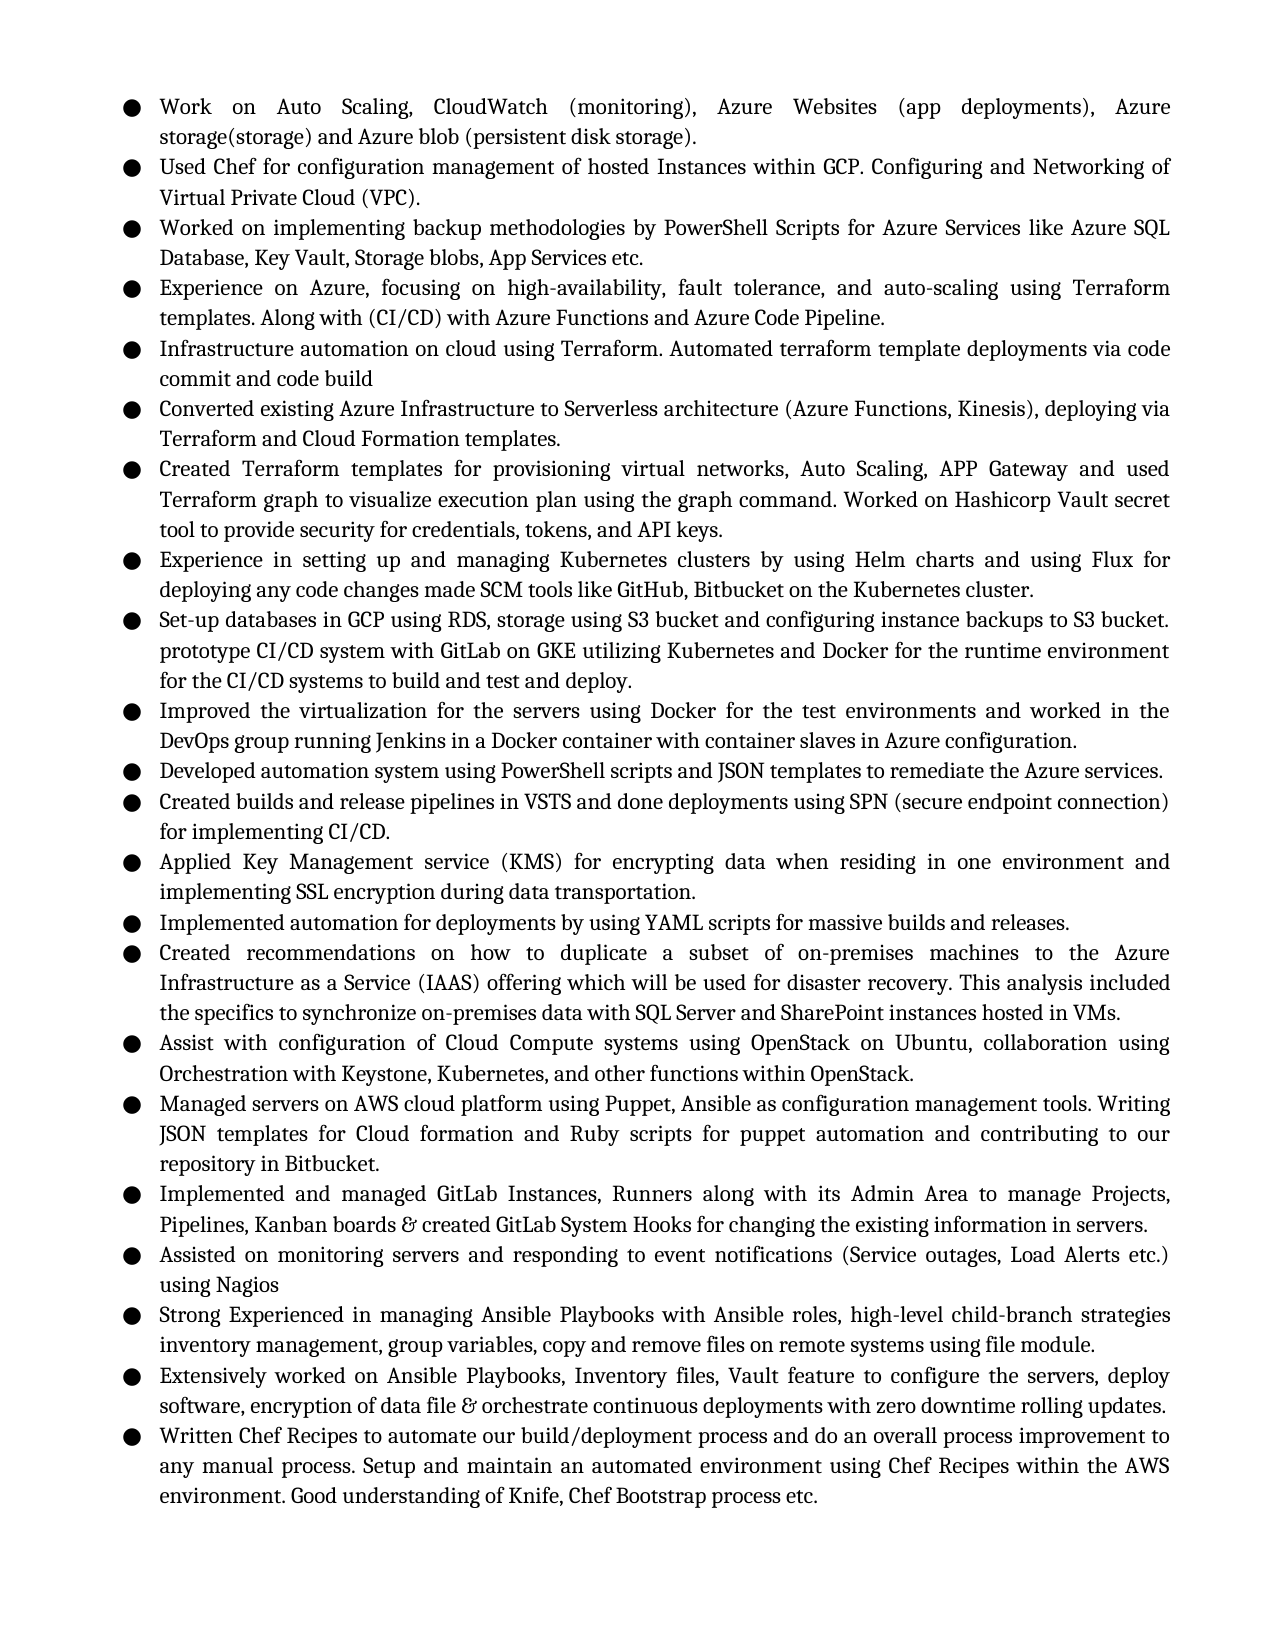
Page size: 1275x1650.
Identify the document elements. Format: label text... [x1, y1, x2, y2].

list Experience in setting up and managing Kubernetes clusters by using Helm charts and using Flux for deploying any code changes made SCM tools like GitHub, Bitbucket on the Kubernetes cluster. [122, 547, 1172, 603]
list Infrastructure automation on cloud using Terraform. Automated terraform template deployments via code commit and code build [122, 335, 1172, 392]
list Improved the virtualization for the servers using Docker for the test environments and worked in the DevOps group running Jenkins in a Docker container with container slaves in Azure configuration. [122, 698, 1172, 754]
list Worked on implementing backup methodologies by PowerShell Scripts for Azure Services like Azure SQL Database, Key Vault, Storage blobs, App Services etc. [122, 214, 1172, 271]
list Work on Auto Scaling, CloudWatch (monitoring), Azure Websites (app deployments), Azure storage(storage) and Azure blob (persistent disk storage). [122, 94, 1172, 150]
list Applied Key Management service (KMS) for encrypting data when residing in one environment and implementing SSL encryption during data transportation. [122, 849, 1172, 906]
list Created Terraform templates for provisioning virtual networks, Auto Scaling, APP Gateway and used Terraform graph to visualize execution plan using the graph command. Worked on Hashicorp Vault secret tool to provide security for credentials, tokens, and API keys. [122, 456, 1172, 543]
list Assisted on monitoring servers and responding to event notifications (Service outages, Load Alerts etc.) using Nagios [122, 1242, 1172, 1298]
list Managed servers on AWS cloud platform using Puppet, Ansible as configuration management tools. Writing JSON templates for Cloud formation and Ruby scripts for puppet automation and contributing to our repository in Bitbucket. [122, 1091, 1172, 1177]
list Implemented and managed GitLab Instances, Runners along with its Admin Area to manage Projects, Pipelines, Kanban boards & created GitLab System Hooks for changing the existing information in servers. [122, 1181, 1172, 1238]
list Created builds and release pipelines in VSTS and done deployments using SPN (secure endpoint connection) for implementing CI/CD. [122, 788, 1172, 845]
list Created recommendations on how to duplicate a subset of on-premises machines to the Azure Infrastructure as a Service (IAAS) offering which will be used for disaster recovery. This analysis included the specifics to synchronize on-premises data with SQL Server and SharePoint instances hosted in VMs. [122, 939, 1172, 1026]
list Implemented automation for deployments by using YAML scripts for massive builds and releases. [122, 909, 1172, 936]
list Extensively worked on Ansible Playbooks, Inventory files, Vault feature to configure the servers, deploy software, encryption of data file & orchestrate continuous deployments with zero downtime rolling updates. [122, 1362, 1172, 1419]
list Developed automation system using PowerShell scripts and JSON templates to remediate the Azure services. [122, 758, 1172, 785]
list Used Chef for configuration management of hosted Instances within GCP. Configuring and Networking of Virtual Private Cloud (VPC). [122, 154, 1172, 211]
list Strong Experienced in managing Ansible Playbooks with Ansible roles, high-level child-branch strategies inventory management, group variables, copy and remove files on remote systems using file module. [122, 1302, 1172, 1359]
list Assist with configuration of Cloud Compute systems using OpenStack on Ubuntu, collaboration using Orchestration with Keystone, Kubernetes, and other functions within OpenStack. [122, 1030, 1172, 1087]
list Experience on Azure, focusing on high-availability, fault tolerance, and auto-scaling using Terraform templates. Along with (CI/CD) with Azure Functions and Azure Code Pipeline. [122, 275, 1172, 332]
list Set-up databases in GCP using RDS, storage using S3 bucket and configuring instance backups to S3 bucket. prototype CI/CD system with GitLab on GKE utilizing Kubernetes and Docker for the runtime environment for the CI/CD systems to build and test and deploy. [122, 607, 1172, 694]
list Written Chef Recipes to automate our build/deployment process and do an overall process improvement to any manual process. Setup and maintain an automated environment using Chef Recipes within the AWS environment. Good understanding of Knife, Chef Bootstrap process etc. [122, 1423, 1172, 1510]
list Converted existing Azure Infrastructure to Serverless architecture (Azure Functions, Kinesis), deploying via Terraform and Cloud Formation templates. [122, 396, 1172, 452]
